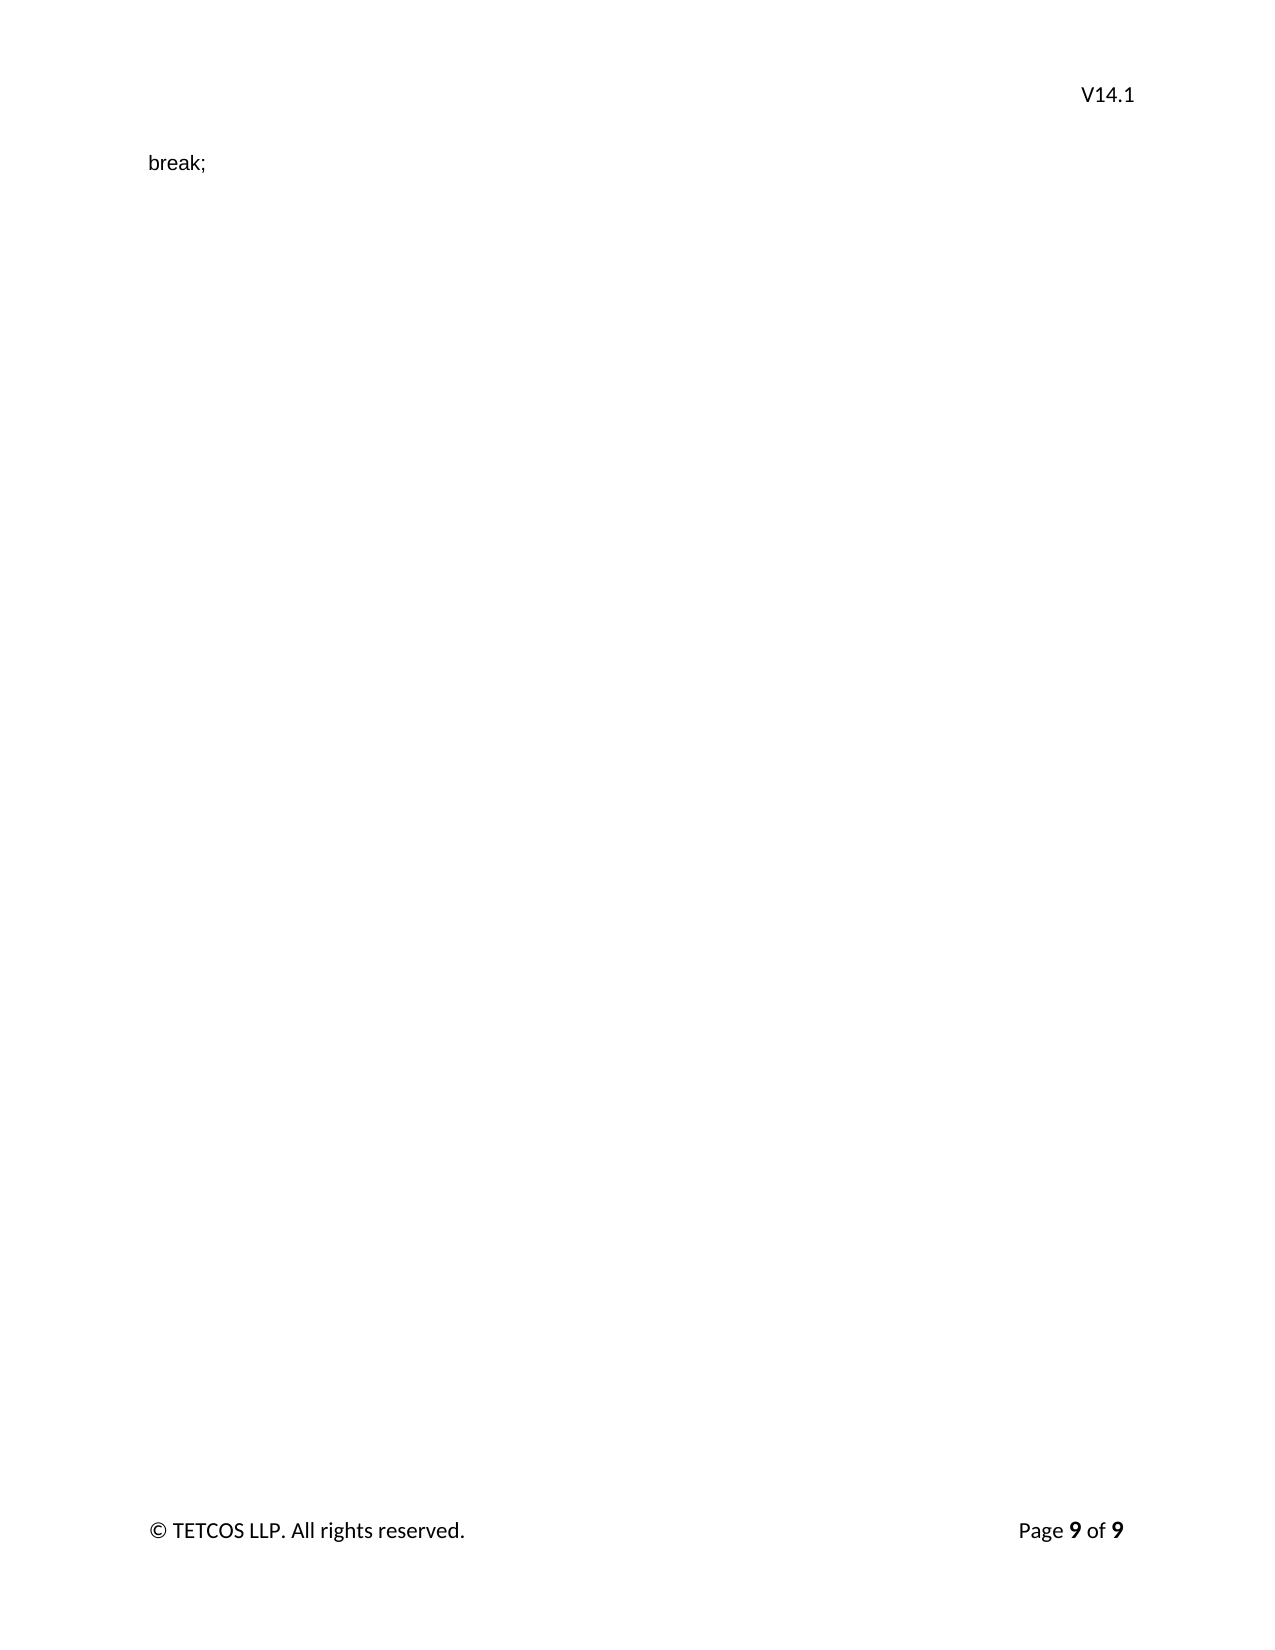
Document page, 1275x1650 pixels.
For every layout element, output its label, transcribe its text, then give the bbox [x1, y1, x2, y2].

text break; [148, 151, 1134, 175]
